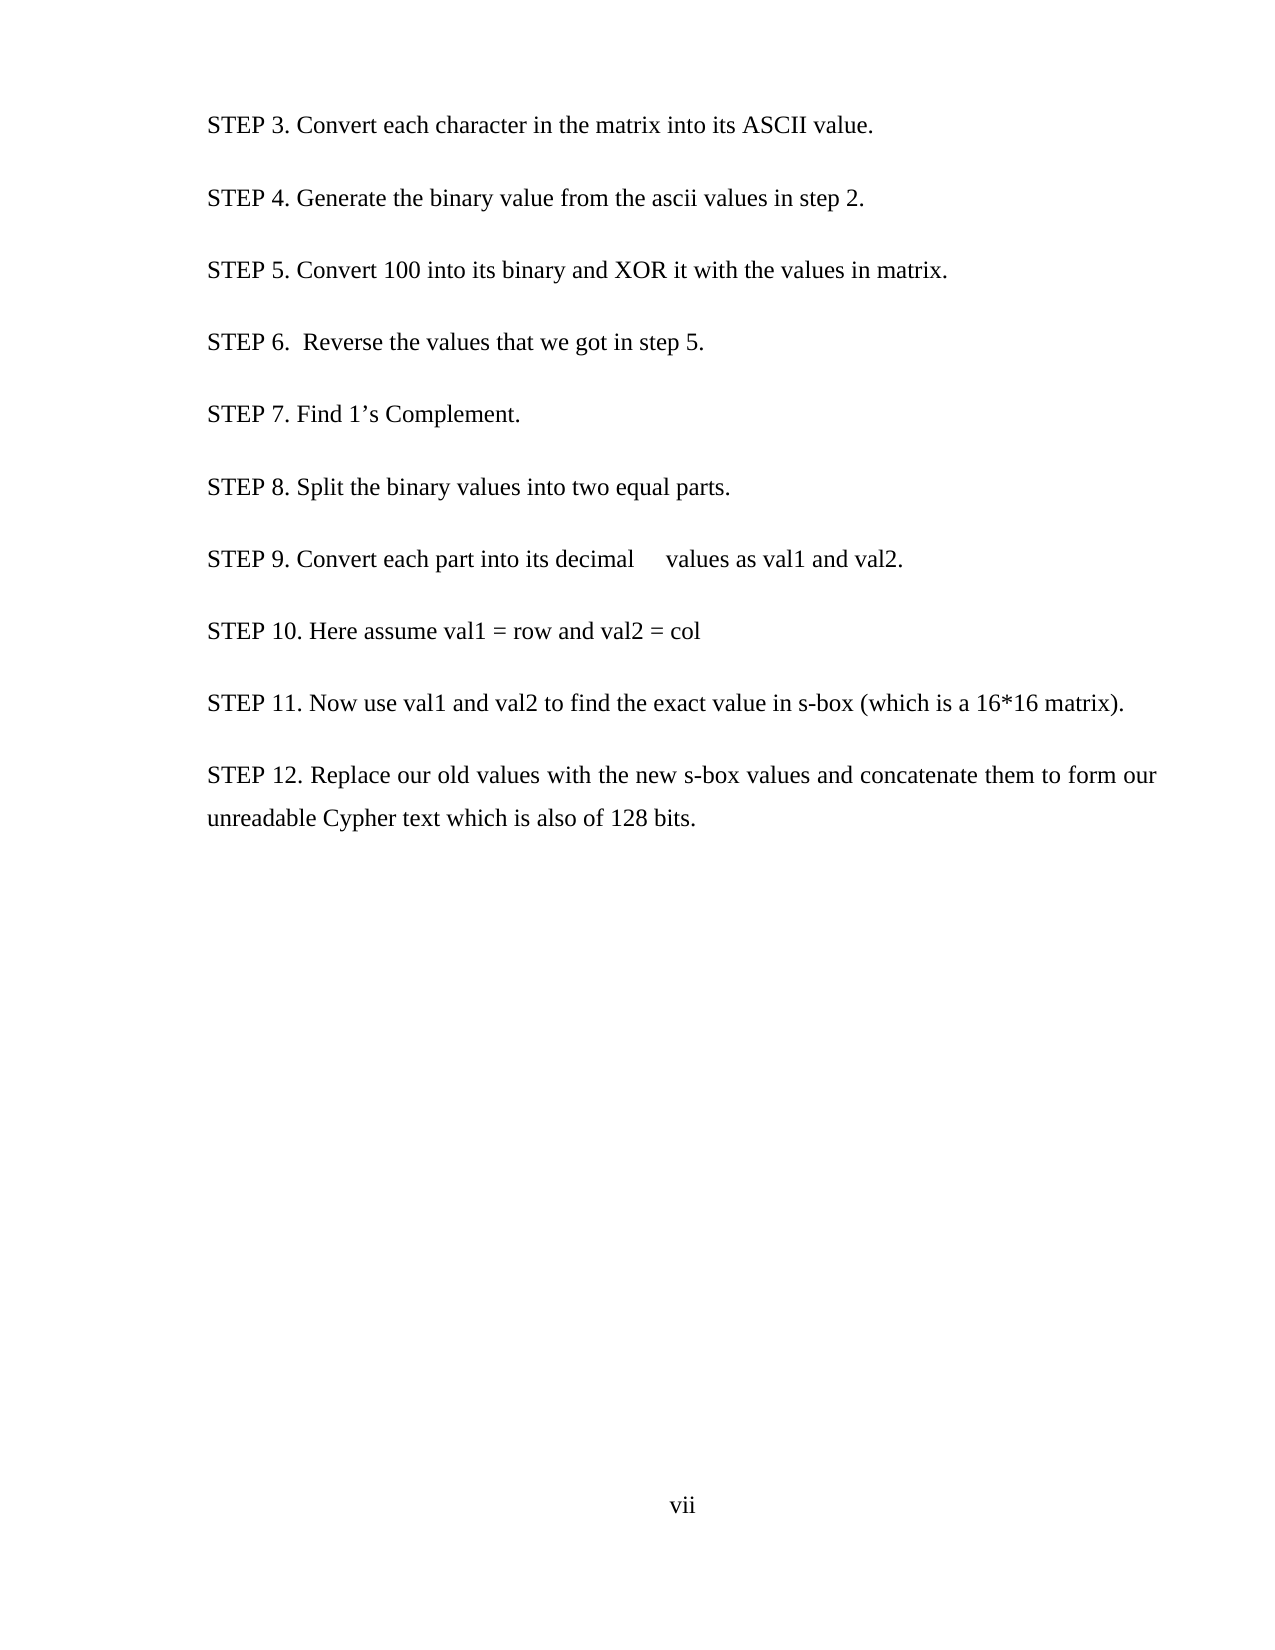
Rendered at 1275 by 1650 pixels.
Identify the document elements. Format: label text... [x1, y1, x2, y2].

text STEP 10. Here assume val1 = row and val2 = col [207, 616, 1158, 645]
text STEP 5. Convert 100 into its binary and XOR it with the values in matrix. [207, 255, 1158, 284]
text STEP 4. Generate the binary value from the ascii values in step 2. [207, 183, 1158, 212]
text STEP 3. Convert each character in the matrix into its ASCII value. [207, 111, 1158, 139]
text STEP 6. Reverse the values that we got in step 5. [207, 327, 1158, 356]
text STEP 12. Replace our old values with the new s-box values and concatenate them to form our unreadable Cypher text which is also of 128 bits. [207, 760, 1158, 832]
text STEP 8. Split the binary values into two equal parts. [207, 472, 1158, 500]
text STEP 11. Now use val1 and val2 to find the exact value in s-box (which is a 16*16 matrix). [207, 688, 1158, 717]
text STEP 7. Find 1’s Complement. [207, 399, 1158, 428]
text STEP 9. Convert each part into its decimal values as val1 and val2. [207, 544, 1158, 572]
